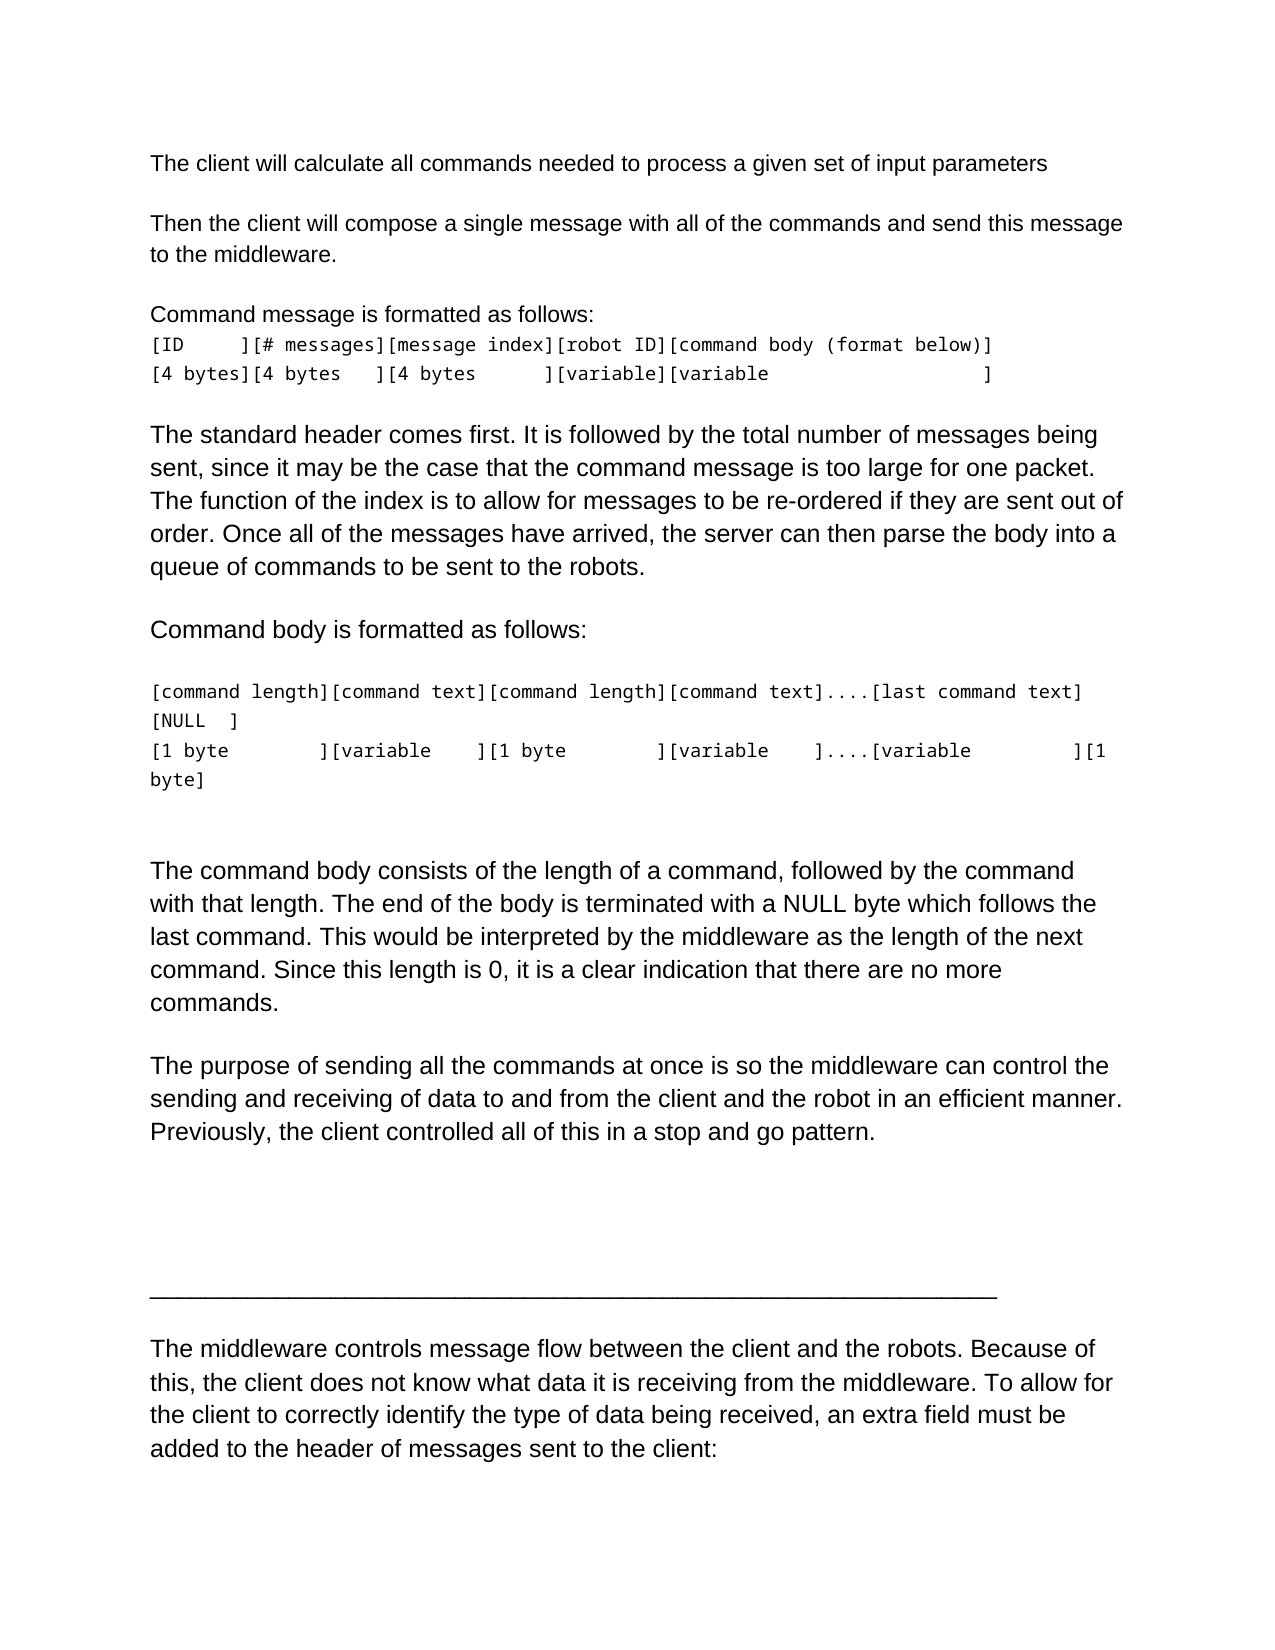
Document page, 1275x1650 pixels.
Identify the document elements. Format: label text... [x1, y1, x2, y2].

text The middleware controls message flow between the client and the robots. Because of this, the client does not know what data it is receiving from the middleware. To allow for the client to correctly identify the type of data being received, an extra field must be added to the header of messages sent to the client: [150, 1334, 1125, 1462]
text The standard header comes first. It is followed by the total number of messages being sent, since it may be the case that the command message is too large for one packet. The function of the index is to allow for messages to be re-ordered if they are sent out of order. Once all of the messages have arrived, the server can then parse the body into a queue of commands to be sent to the robots. [150, 420, 1125, 581]
text Command message is formatted as follows: [150, 301, 1125, 327]
text [ID ][# messages][message index][robot ID][command body (format below)] [150, 331, 1125, 357]
text The purpose of sending all the commands at once is so the middleware can control the sending and receiving of data to and from the client and the robot in an efficient manner. Previously, the client controlled all of this in a stop and go pattern. [150, 1051, 1125, 1146]
text Command body is formatted as follows: [150, 615, 1125, 644]
text [command length][command text][command length][command text]....[last command text][NULL ] [150, 678, 1125, 733]
text Then the client will compose a single message with all of the commands and send this message to the middleware. [150, 210, 1125, 267]
text The command body consists of the length of a command, followed by the command with that length. The end of the body is terminated with a NULL byte which follows the last command. This would be interpreted by the middleware as the length of the next command. Since this length is 0, it is a clear indication that there are no more commands. [150, 856, 1125, 1017]
text [4 bytes][4 bytes ][4 bytes ][variable][variable ] [150, 361, 1125, 386]
text _____________________________________________________________ [150, 1271, 1125, 1300]
text [1 byte ][variable ][1 byte ][variable ]....[variable ][1 byte] [150, 737, 1125, 792]
text The client will calculate all commands needed to process a given set of input parameters [150, 150, 1125, 176]
